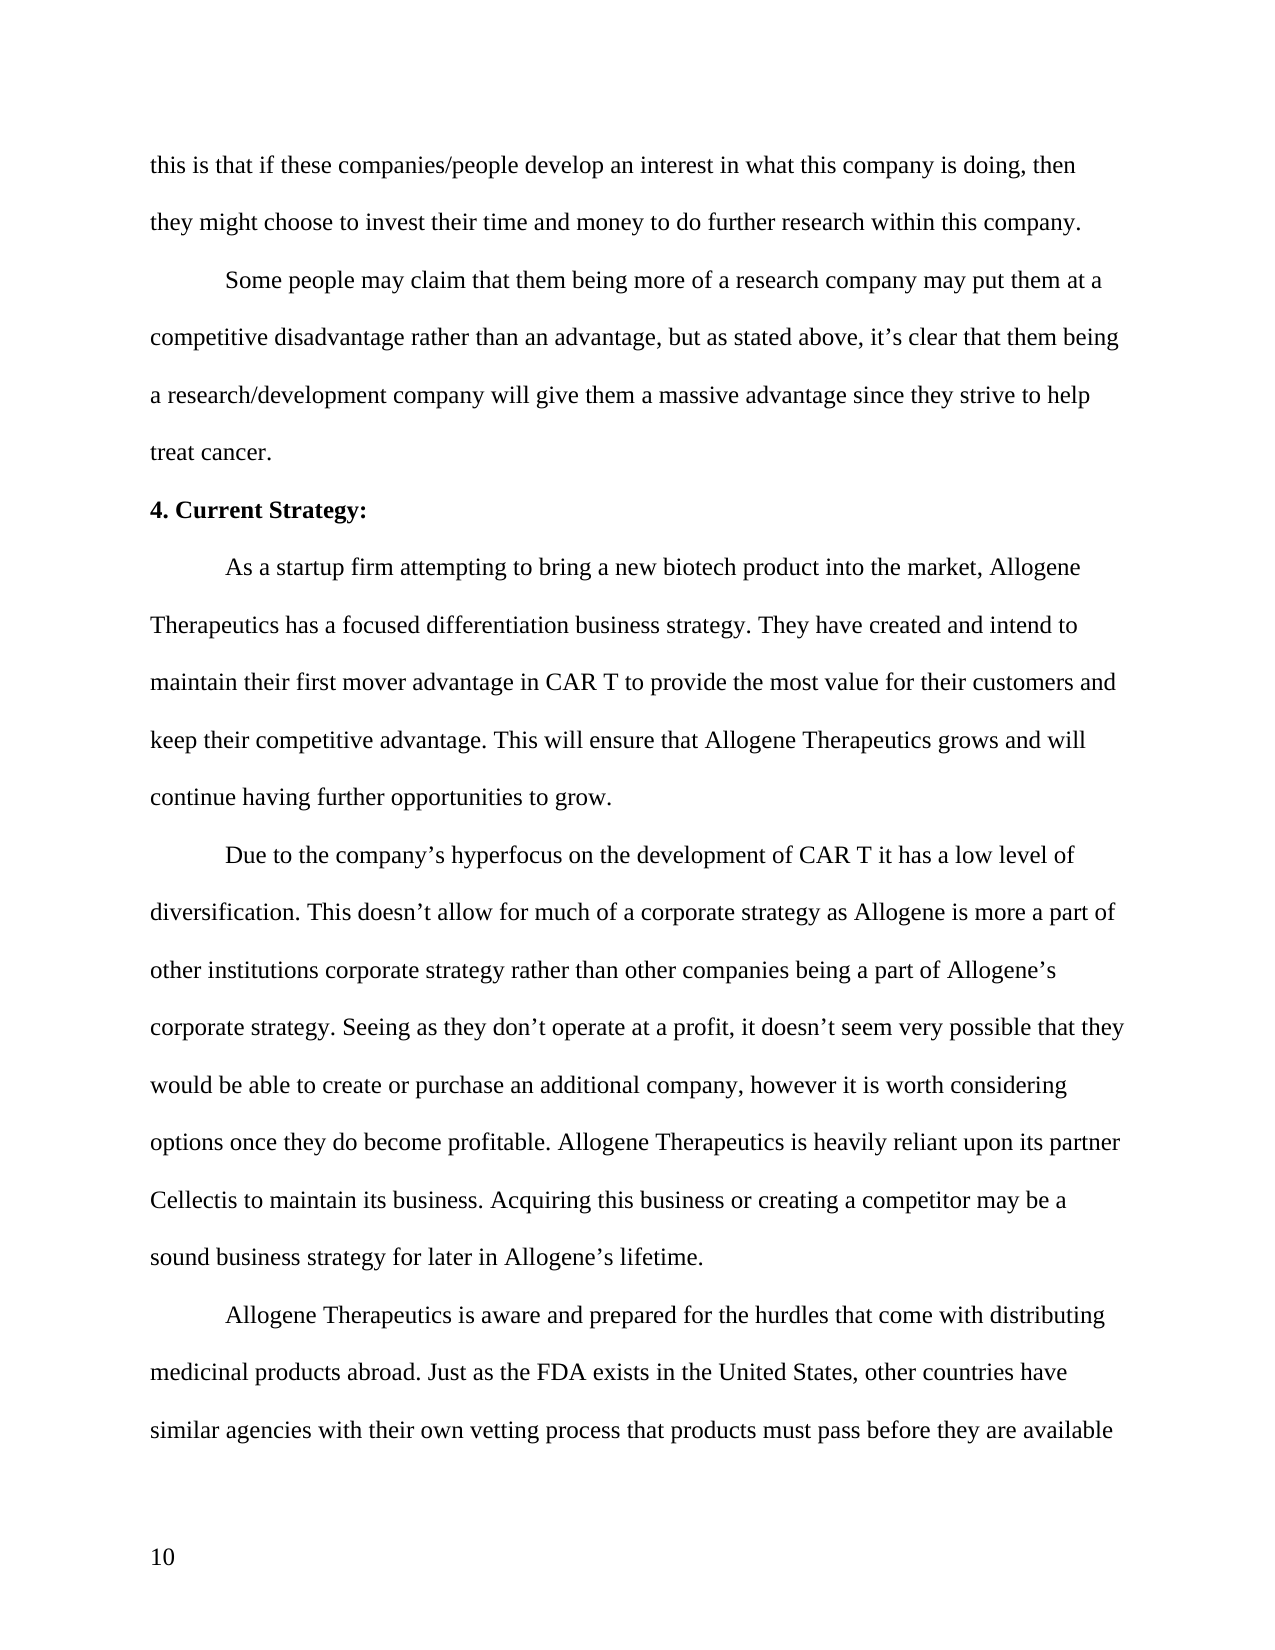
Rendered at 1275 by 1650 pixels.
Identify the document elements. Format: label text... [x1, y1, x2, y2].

text 4. Current Strategy: [150, 495, 1125, 524]
text As a startup firm attempting to bring a new biotech product into the market, Allogene Therapeutics has a focused differentiation business strategy. They have created and intend to maintain their first mover advantage in CAR T to provide the most value for their customers and keep their competitive advantage. This will ensure that Allogene Therapeutics grows and will continue having further opportunities to grow. [150, 552, 1125, 811]
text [150, 1300, 1125, 1444]
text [150, 150, 1125, 236]
text Due to the company’s hyperfocus on the development of CAR T it has a low level of diversification. This doesn’t allow for much of a corporate strategy as Allogene is more a part of other institutions corporate strategy rather than other companies being a part of Allogene’s corporate strategy. Seeing as they don’t operate at a profit, it doesn’t seem very possible that they would be able to create or purchase an additional company, however it is worth considering options once they do become profitable. Allogene Therapeutics is heavily reliant upon its partner Cellectis to maintain its business. Acquiring this business or creating a competitor may be a sound business strategy for later in Allogene’s lifetime. [150, 840, 1125, 1271]
text Some people may claim that them being more of a research company may put them at a competitive disadvantage rather than an advantage, but as stated above, it’s clear that them being a research/development company will give them a massive advantage since they strive to help treat cancer. [150, 265, 1125, 466]
